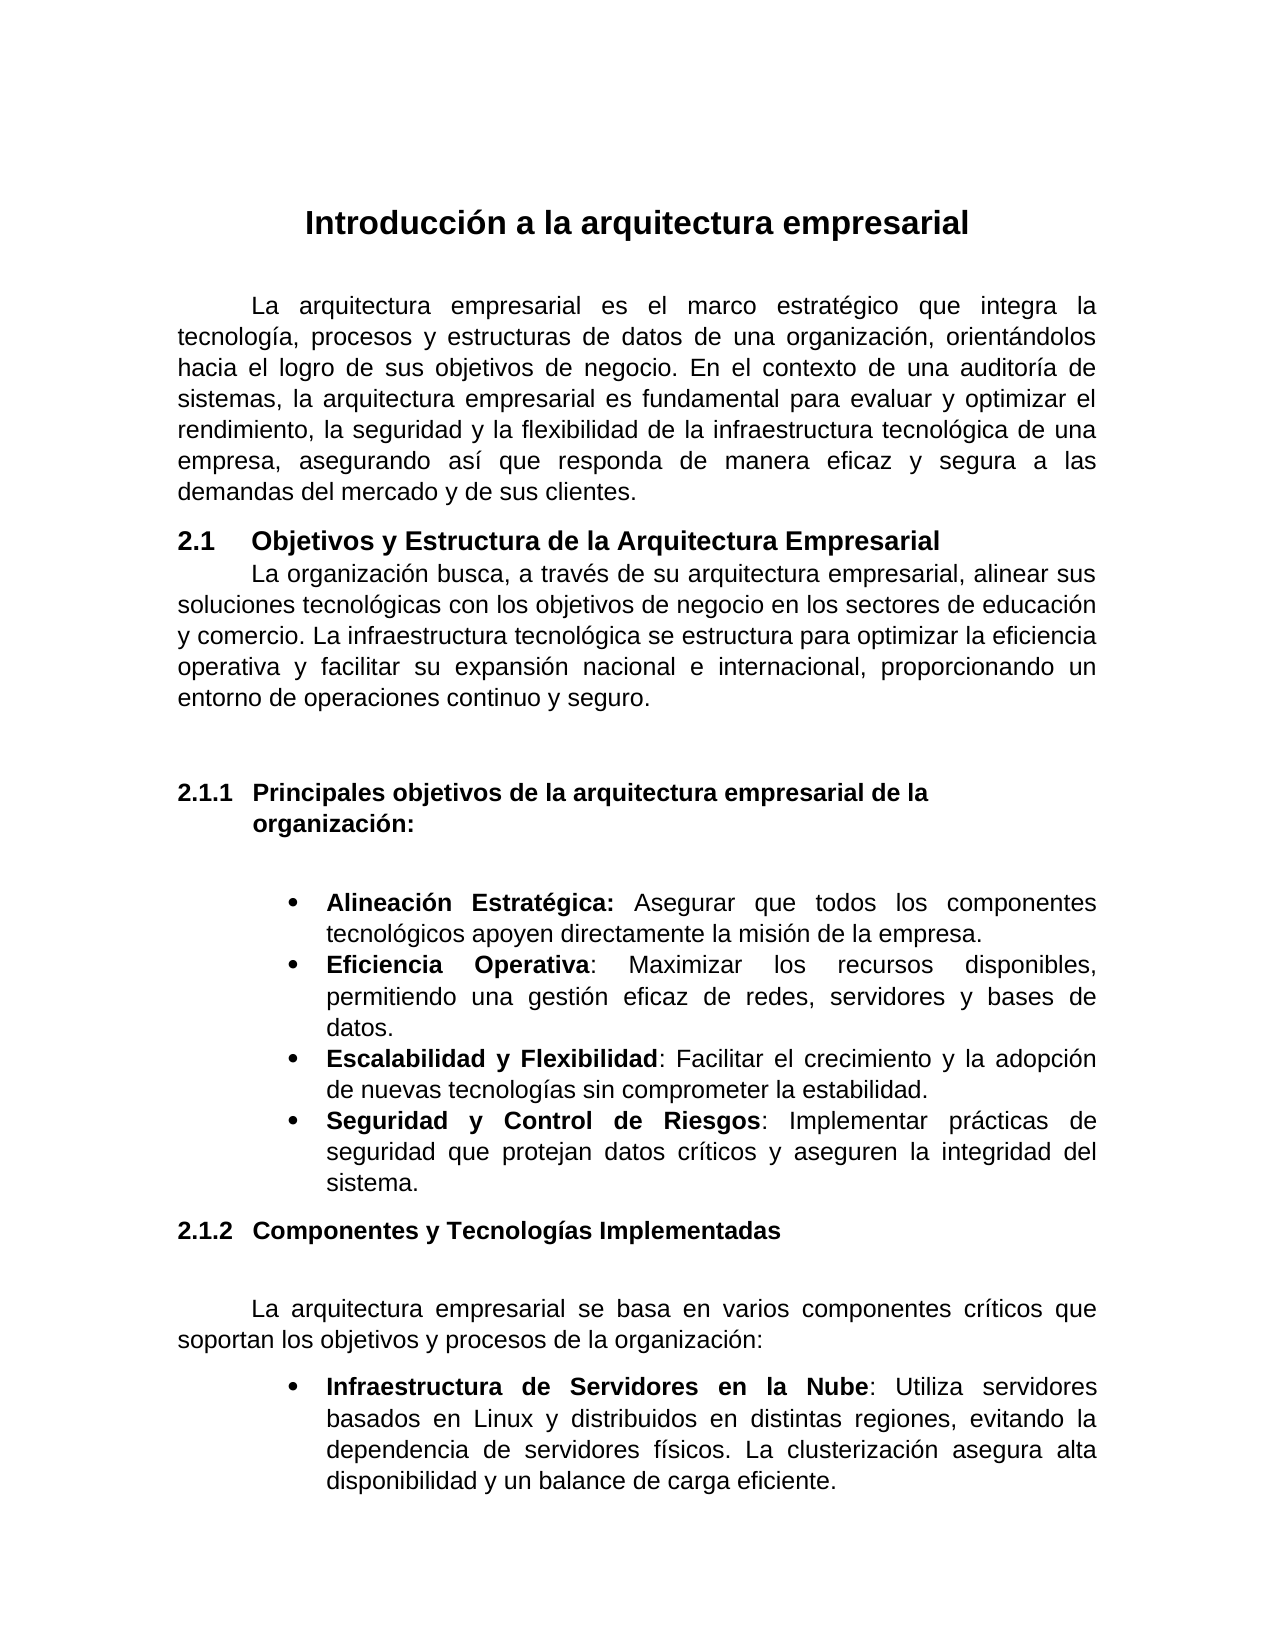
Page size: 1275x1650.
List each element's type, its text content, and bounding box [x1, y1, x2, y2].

list Seguridad y Control de Riesgos: Implementar prácticas de seguridad que protejan datos críticos y aseguren la integridad del sistema. [288, 1106, 1098, 1197]
subtitle Componentes y Tecnologías Implementadas [177, 1216, 1098, 1244]
subtitle Objetivos y Estructura de la Arquitectura Empresarial [177, 525, 1098, 556]
subtitle Introducción a la arquitectura empresarial [177, 203, 1098, 241]
subtitle Principales objetivos de la arquitectura empresarial de la organización: [177, 778, 1098, 838]
list Alineación Estratégica: Asegurar que todos los componentes tecnológicos apoyen directamente la misión de la empresa. [288, 888, 1098, 948]
list Eficiencia Operativa: Maximizar los recursos disponibles, permitiendo una gestión eficaz de redes, servidores y bases de datos. [288, 950, 1098, 1041]
list Infraestructura de Servidores en la Nube: Utiliza servidores basados en Linux y distribuidos en distintas regiones, evitando la dependencia de servidores físicos. La clusterización asegura alta disponibilidad y un balance de carga eficiente. [288, 1372, 1098, 1494]
text La organización busca, a través de su arquitectura empresarial, alinear sus soluciones tecnológicas con los objetivos de negocio en los sectores de educación y comercio. La infraestructura tecnológica se estructura para optimizar la eficiencia operativa y facilitar su expansión nacional e internacional, proporcionando un entorno de operaciones continuo y seguro. [177, 559, 1098, 712]
text La arquitectura empresarial es el marco estratégico que integra la tecnología, procesos y estructuras de datos de una organización, orientándolos hacia el logro de sus objetivos de negocio. En el contexto de una auditoría de sistemas, la arquitectura empresarial es fundamental para evaluar y optimizar el rendimiento, la seguridad y la flexibilidad de la infraestructura tecnológica de una empresa, asegurando así que responda de manera eficaz y segura a las demandas del mercado y de sus clientes. [177, 291, 1098, 506]
list Escalabilidad y Flexibilidad: Facilitar el crecimiento y la adopción de nuevas tecnologías sin comprometer la estabilidad. [288, 1044, 1098, 1103]
text La arquitectura empresarial se basa en varios componentes críticos que soportan los objetivos y procesos de la organización: [177, 1294, 1098, 1353]
